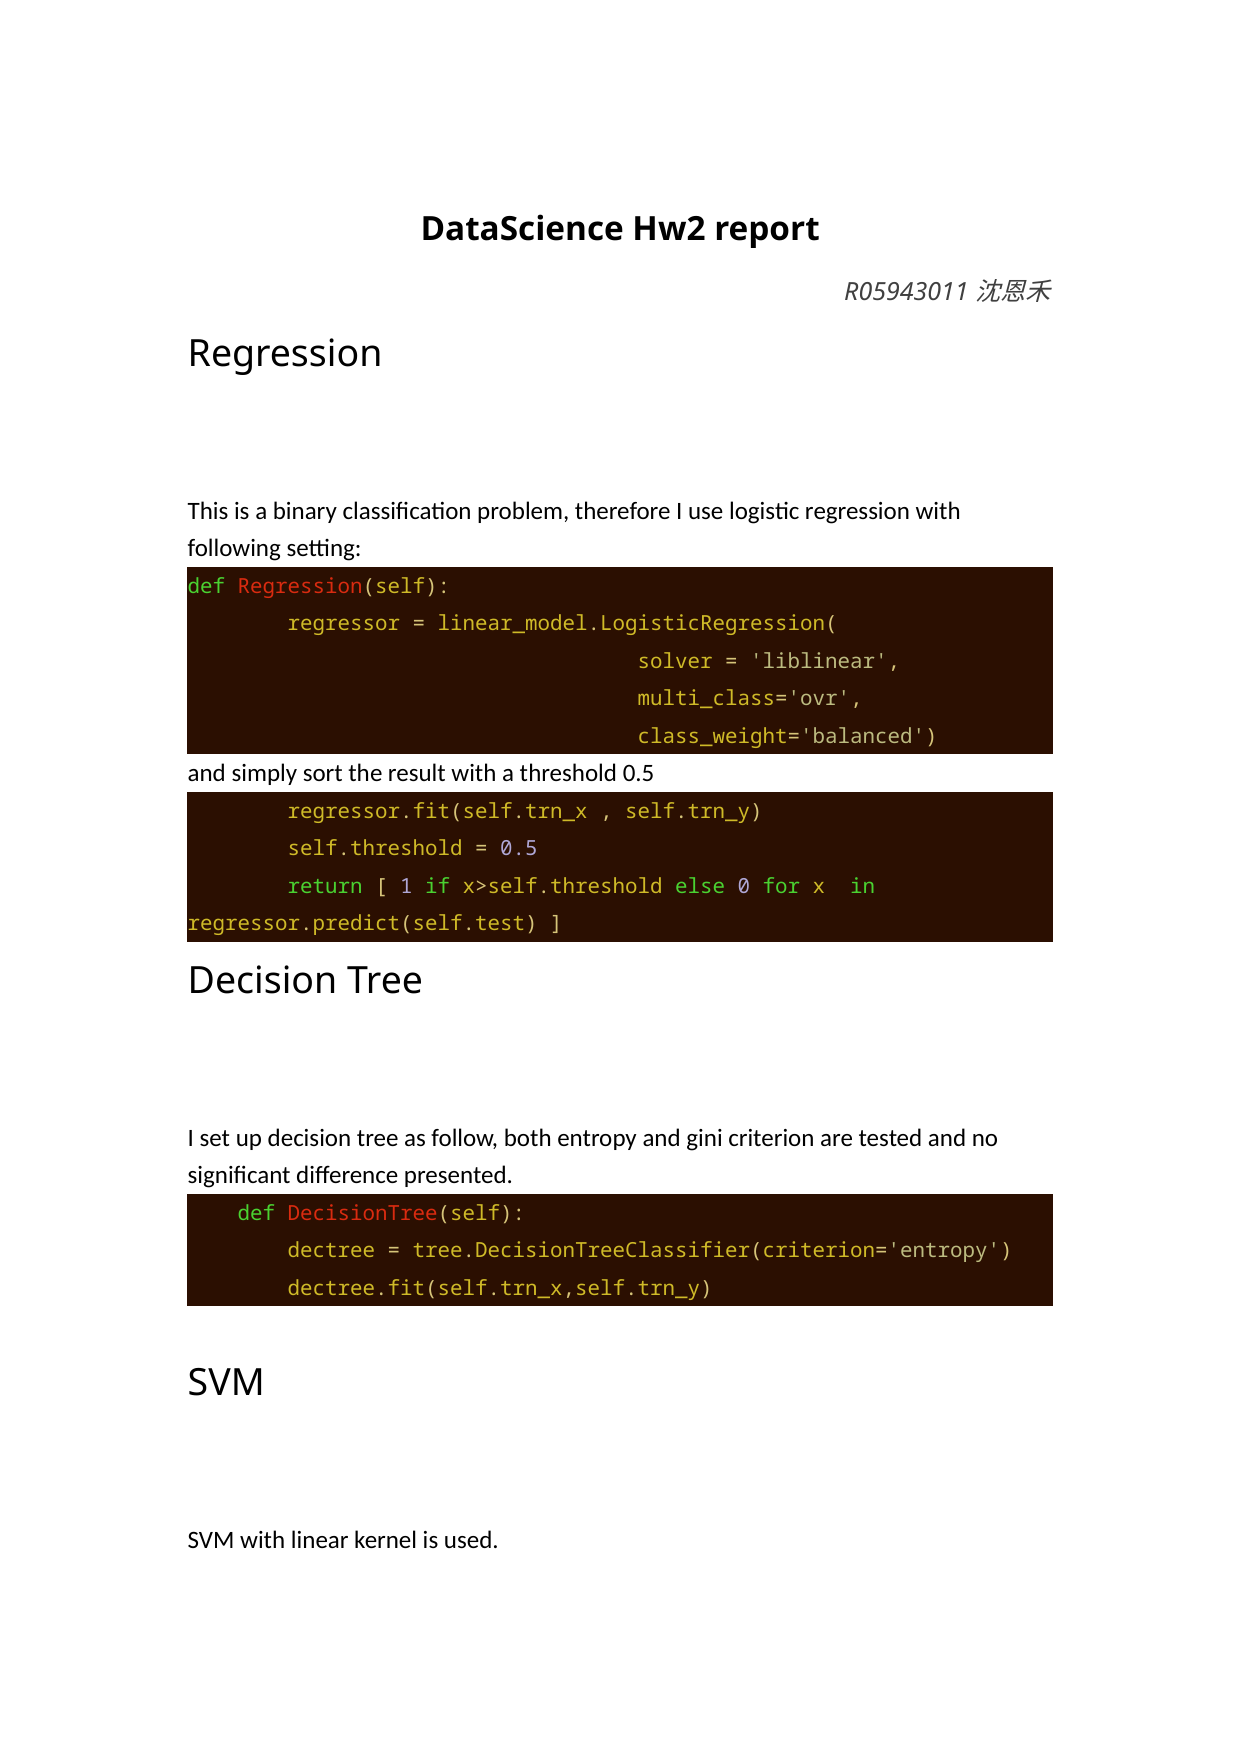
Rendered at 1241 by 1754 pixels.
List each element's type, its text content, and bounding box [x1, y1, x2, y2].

text dectree = tree.DecisionTreeClassifier(criterion='entropy') [187, 1231, 1053, 1269]
text regressor.predict(self.test) ] [187, 904, 1053, 942]
text self.threshold = 0.5 [187, 829, 1053, 867]
text def DecisionTree(self): [187, 1194, 1053, 1231]
text def Regression(self): [187, 567, 1053, 604]
text regressor.fit(self.trn_x , self.trn_y) [187, 792, 1053, 829]
subtitle R05943011 沈恩禾 [187, 271, 1053, 308]
text and simply sort the result with a threshold 0.5 [187, 754, 1053, 792]
text I set up decision tree as follow, both entropy and gini criterion are tested and no significant difference presented. [187, 1119, 1053, 1194]
text class_weight='balanced') [187, 717, 1053, 754]
text regressor = linear_model.LogisticRegression( [187, 604, 1053, 642]
text This is a binary classification problem, therefore I use logistic regression with following setting: [187, 492, 1053, 567]
title DataScience Hw2 report [187, 189, 1053, 264]
text dectree.fit(self.trn_x,self.trn_y) [187, 1269, 1053, 1306]
subtitle Decision Tree [187, 942, 1053, 1017]
text SVM with linear kernel is used. [187, 1521, 1053, 1558]
subtitle Regression [187, 314, 1053, 389]
subtitle SVM [187, 1344, 1053, 1419]
text multi_class='ovr', [187, 679, 1053, 717]
text solver = 'liblinear', [187, 642, 1053, 679]
text return [ 1 if x>self.threshold else 0 for x in [187, 867, 1053, 904]
